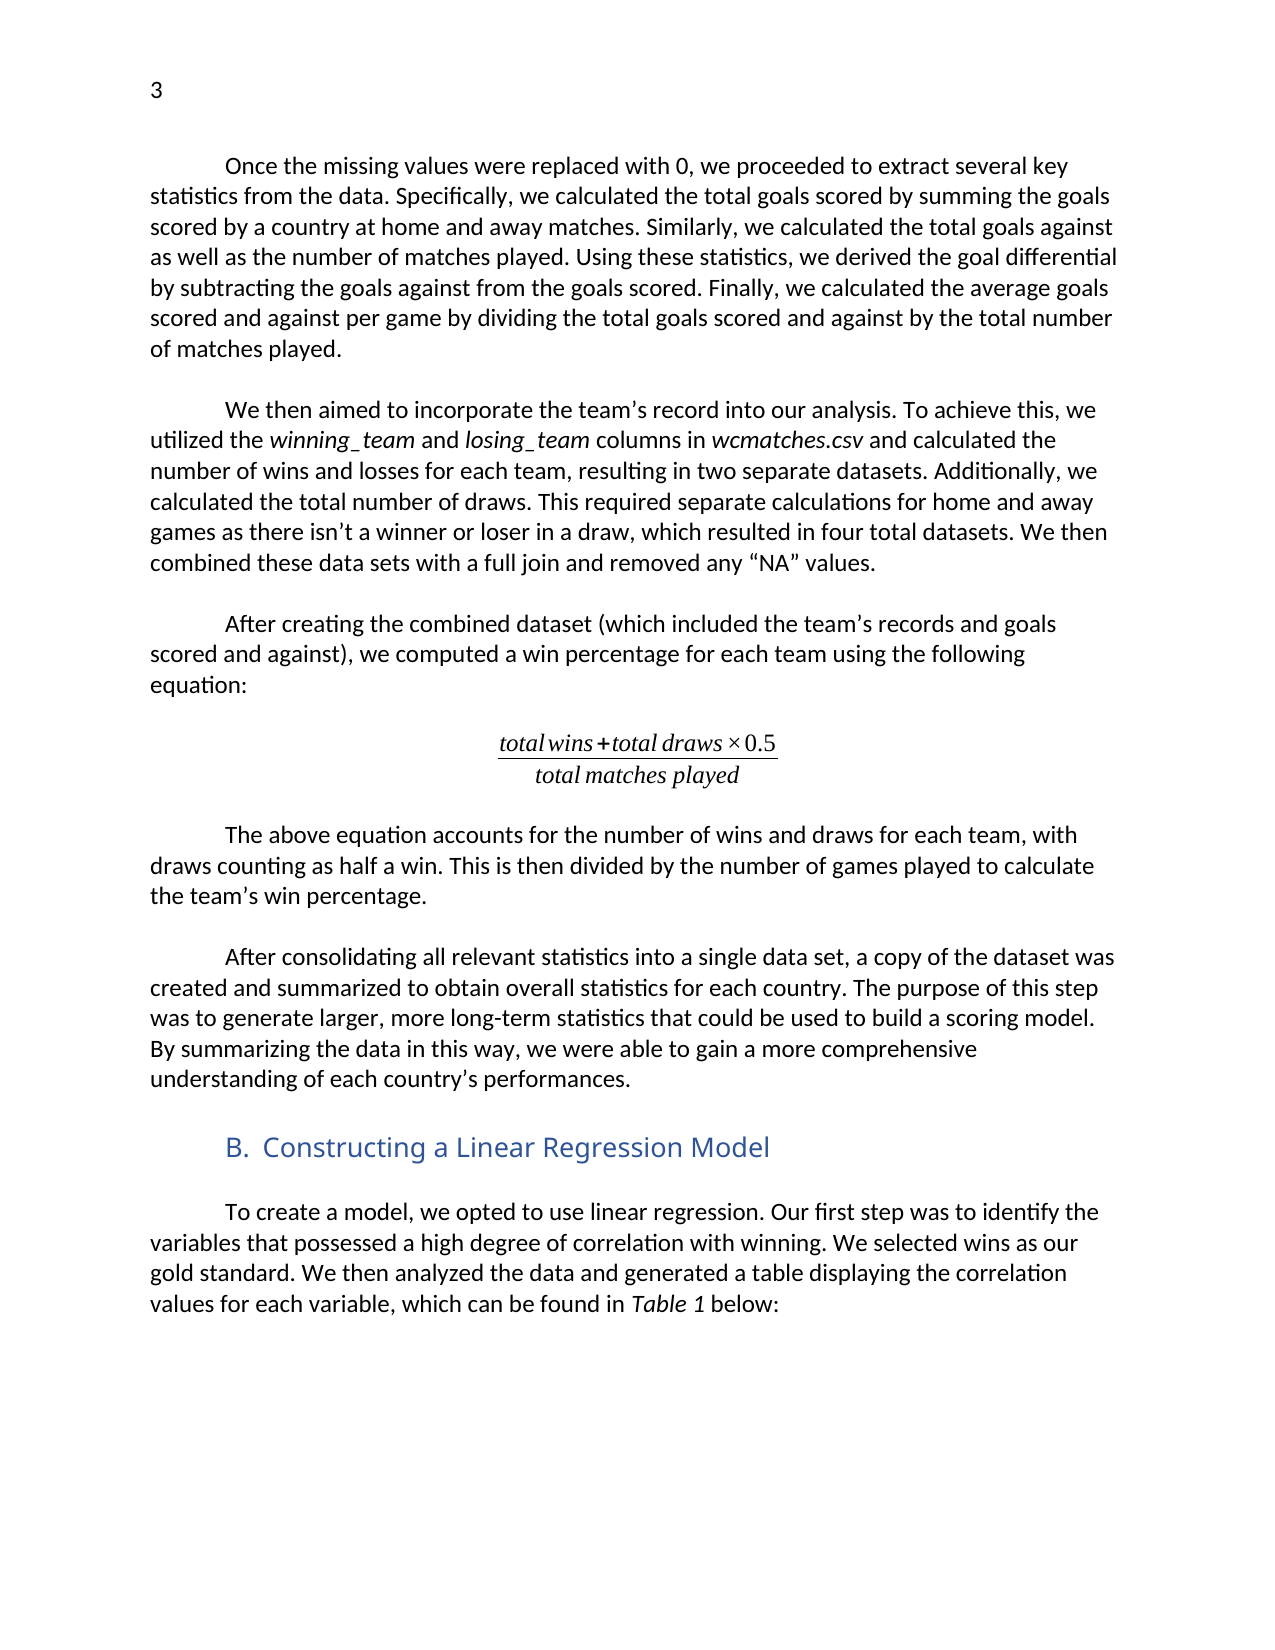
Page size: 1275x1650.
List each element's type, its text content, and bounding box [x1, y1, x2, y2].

text After creating the combined dataset (which included the team’s records and goals scored and against), we computed a win percentage for each team using the following equation: [150, 608, 1125, 699]
text We then aimed to incorporate the team’s record into our analysis. To achieve this, we utilized the winning_team and losing_team columns in wcmatches.csv and calculated the number of wins and losses for each team, resulting in two separate datasets. Additionally, we calculated the total number of draws. This required separate calculations for home and away games as there isn’t a winner or loser in a draw, which resulted in four total datasets. We then combined these data sets with a full join and removed any “NA” values. [150, 394, 1125, 577]
text After consolidating all relevant statistics into a single data set, a copy of the dataset was created and summarized to obtain overall statistics for each country. The purpose of this step was to generate larger, more long-term statistics that could be used to build a scoring model. By summarizing the data in this way, we were able to gain a more comprehensive understanding of each country’s performances. [150, 941, 1125, 1094]
text The above equation accounts for the number of wins and draws for each team, with draws counting as half a win. This is then divided by the number of games played to calculate the team’s win percentage. [150, 819, 1125, 911]
subtitle Constructing a Linear Regression Model [225, 1129, 1125, 1166]
text To create a model, we opted to use linear regression. Our first step was to identify the variables that possessed a high degree of correlation with winning. We selected wins as our gold standard. We then analyzed the data and generated a table displaying the correlation values for each variable, which can be found in Table 1 below: [150, 1196, 1125, 1318]
text Once the missing values were replaced with 0, we proceeded to extract several key statistics from the data. Specifically, we calculated the total goals scored by summing the goals scored by a country at home and away matches. Similarly, we calculated the total goals against as well as the number of matches played. Using these statistics, we derived the goal differential by subtracting the goals against from the goals scored. Finally, we calculated the average goals scored and against per game by dividing the total goals scored and against by the total number of matches played. [150, 150, 1125, 364]
